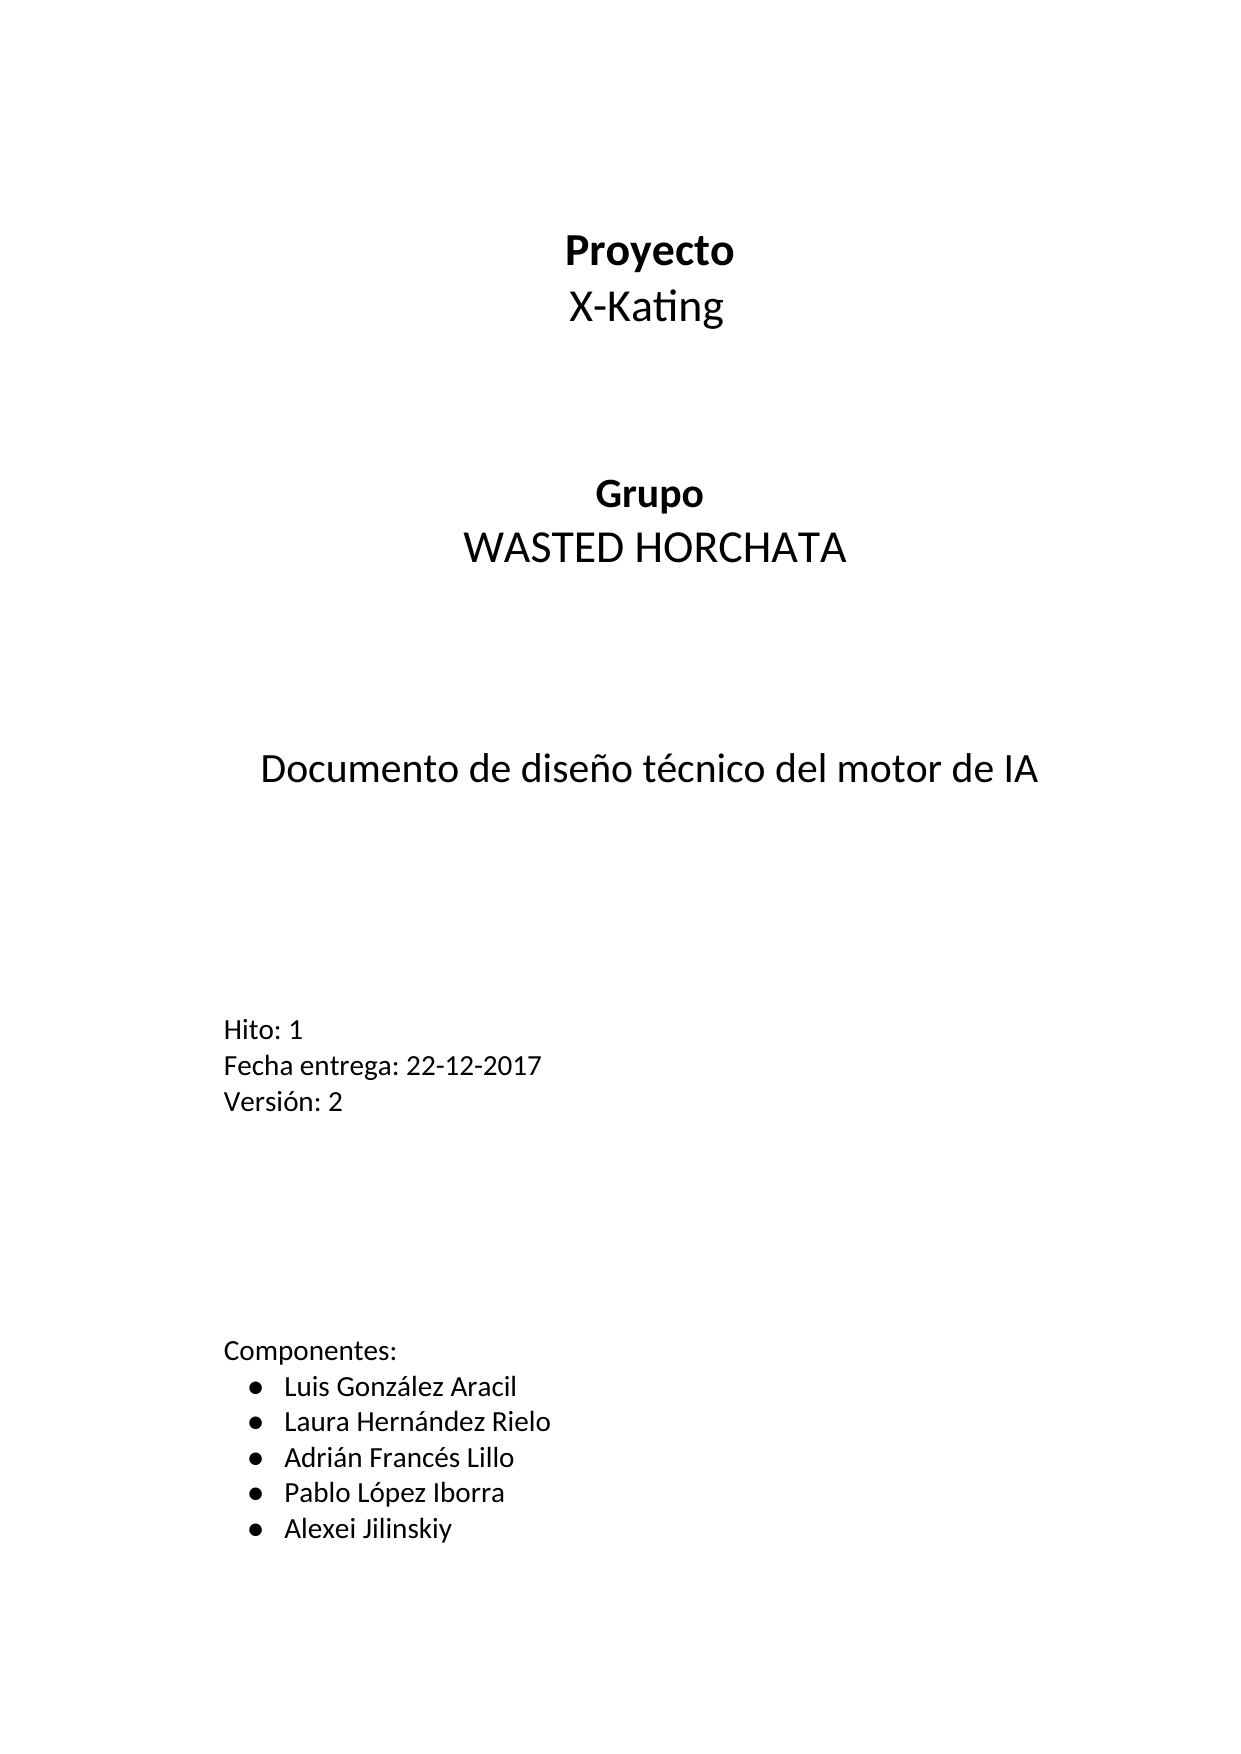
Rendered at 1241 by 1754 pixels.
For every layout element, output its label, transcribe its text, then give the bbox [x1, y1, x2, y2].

list Laura Hernández Rielo [247, 1403, 1090, 1439]
list Pablo López Iborra [247, 1474, 1090, 1510]
list Adrián Francés Lillo [247, 1439, 1090, 1474]
text Componentes: [150, 1332, 1090, 1368]
text Proyecto [150, 221, 1090, 277]
text Fecha entrega: 22-12-2017 [150, 1047, 1090, 1083]
list Alexei Jilinskiy [247, 1510, 1090, 1546]
text Grupo [150, 467, 1090, 518]
text Versión: 2 [150, 1083, 1090, 1118]
text Documento de diseño técnico del motor de IA [150, 742, 1090, 793]
text X-Kating [150, 277, 1090, 333]
list Luis González Aracil [247, 1368, 1090, 1403]
text Hito: 1 [150, 1011, 1090, 1047]
text WASTED HORCHATA [150, 518, 1090, 574]
